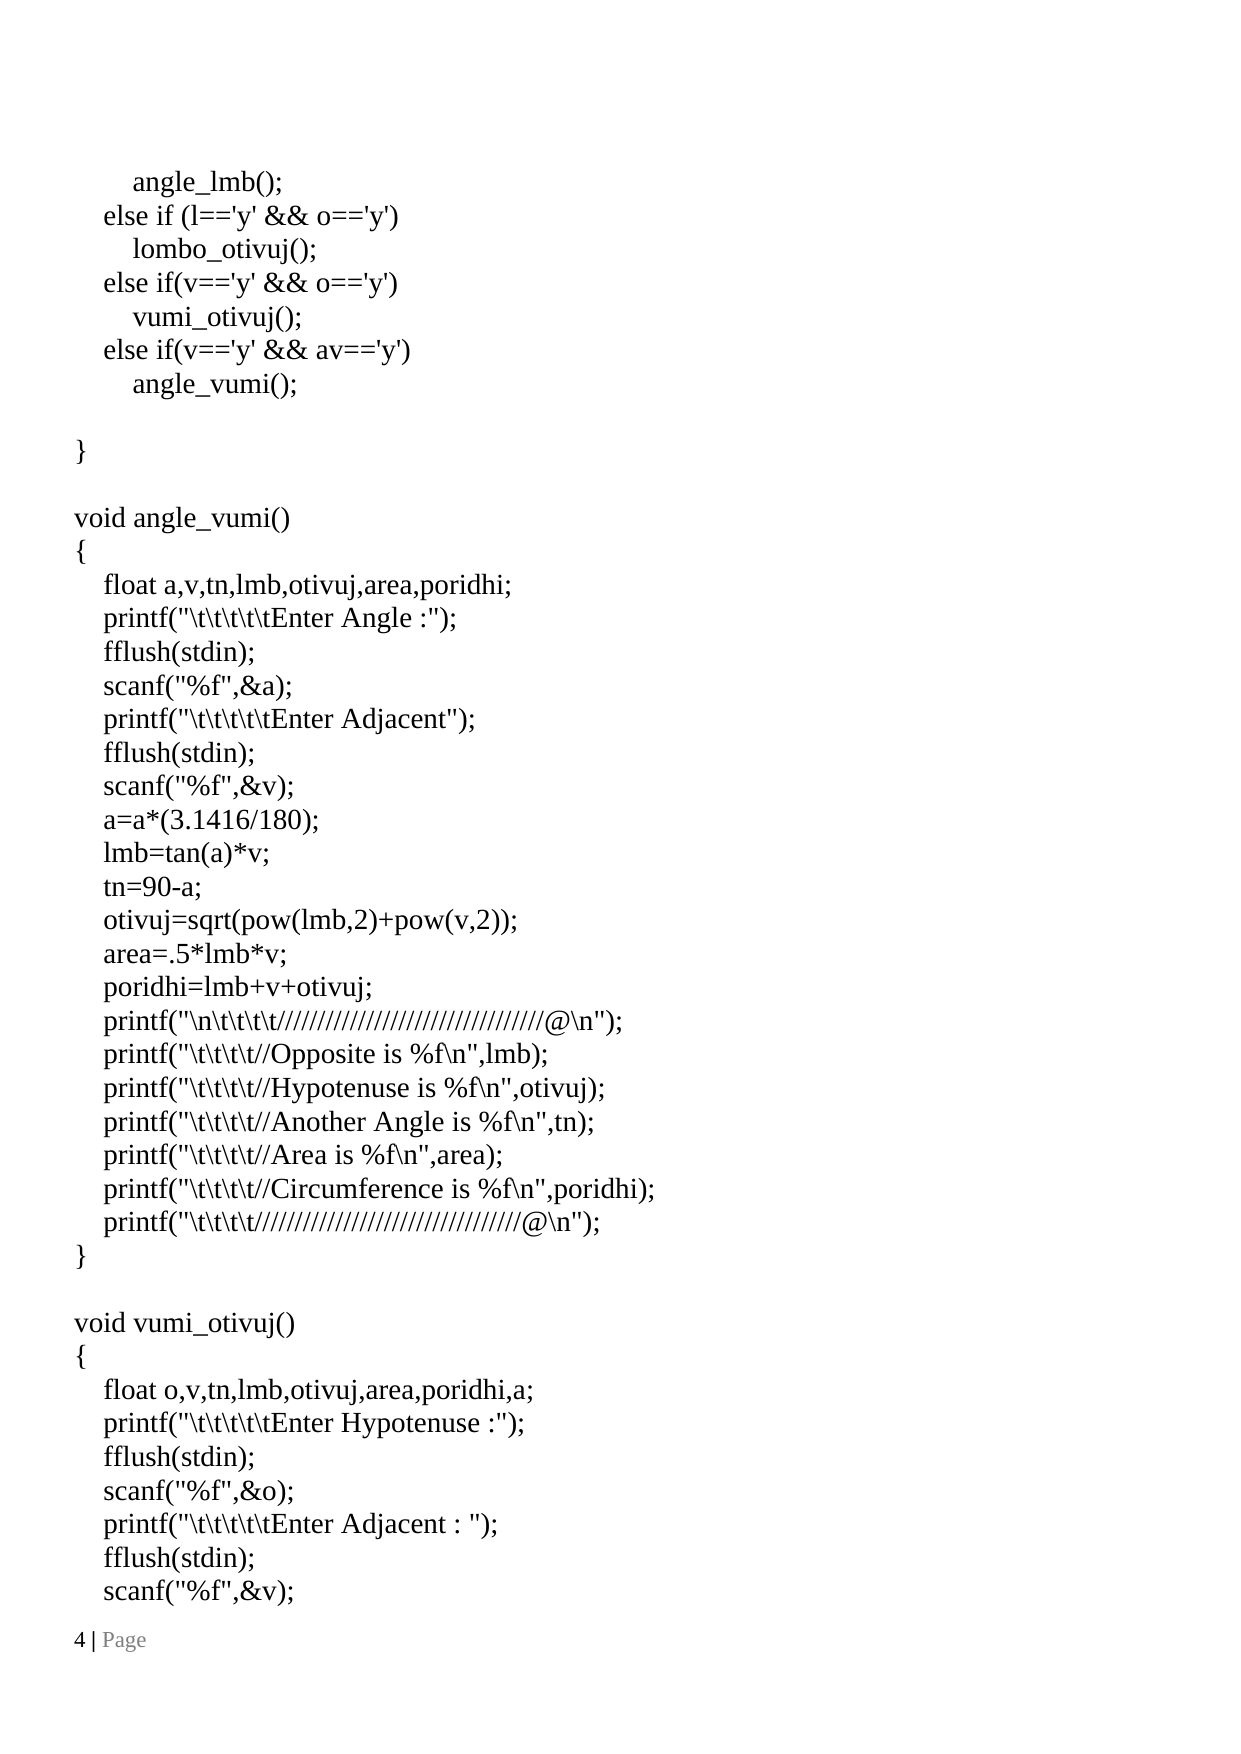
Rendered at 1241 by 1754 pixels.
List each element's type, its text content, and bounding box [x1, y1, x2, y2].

text area=.5*lmb*v; [74, 936, 1240, 969]
text void vumi_otivuj() [74, 1305, 1240, 1338]
text a=a*(3.1416/180); [74, 802, 1240, 835]
text scanf("%f",&o); [74, 1473, 1240, 1506]
text printf("\t\t\t\t//Circumference is %f\n",poridhi); [74, 1171, 1240, 1204]
text tn=90-a; [74, 869, 1240, 902]
text float o,v,tn,lmb,otivuj,area,poridhi,a; [74, 1372, 1240, 1406]
text lmb=tan(a)*v; [74, 835, 1240, 869]
text { [74, 533, 1240, 567]
text printf("\t\t\t\t\tEnter Angle :"); [74, 601, 1240, 634]
text scanf("%f",&v); [74, 768, 1240, 802]
text otivuj=sqrt(pow(lmb,2)+pow(v,2)); [74, 902, 1240, 936]
text { [74, 1338, 1240, 1372]
text else if (l=='y' && o=='y') [74, 198, 1240, 232]
text angle_lmb(); [74, 164, 1240, 198]
text poridhi=lmb+v+otivuj; [74, 969, 1240, 1003]
text printf("\t\t\t\t\tEnter Adjacent"); [74, 701, 1240, 735]
text scanf("%f",&a); [74, 668, 1240, 701]
text else if(v=='y' && av=='y') [74, 332, 1240, 366]
text vumi_otivuj(); [74, 299, 1240, 332]
text } [74, 433, 1240, 466]
text angle_vumi(); [74, 366, 1240, 399]
text float a,v,tn,lmb,otivuj,area,poridhi; [74, 567, 1240, 601]
text printf("\t\t\t\t\tEnter Hypotenuse :"); [74, 1406, 1240, 1439]
text printf("\t\t\t\t\tEnter Adjacent : "); [74, 1506, 1240, 1540]
text printf("\t\t\t\t//Hypotenuse is %f\n",otivuj); [74, 1070, 1240, 1104]
text printf("\t\t\t\t//Opposite is %f\n",lmb); [74, 1037, 1240, 1070]
text fflush(stdin); [74, 735, 1240, 768]
text printf("\t\t\t\t//Another Angle is %f\n",tn); [74, 1104, 1240, 1137]
text fflush(stdin); [74, 1439, 1240, 1473]
text scanf("%f",&v); [74, 1573, 1240, 1607]
text } [74, 1238, 1240, 1271]
text lombo_otivuj(); [74, 232, 1240, 265]
text else if(v=='y' && o=='y') [74, 265, 1240, 299]
text void angle_vumi() [74, 500, 1240, 533]
text printf("\n\t\t\t\t/////////////////////////////////@\n"); [74, 1003, 1240, 1037]
text printf("\t\t\t\t/////////////////////////////////@\n"); [74, 1204, 1240, 1238]
text printf("\t\t\t\t//Area is %f\n",area); [74, 1137, 1240, 1171]
text fflush(stdin); [74, 634, 1240, 668]
text fflush(stdin); [74, 1540, 1240, 1573]
